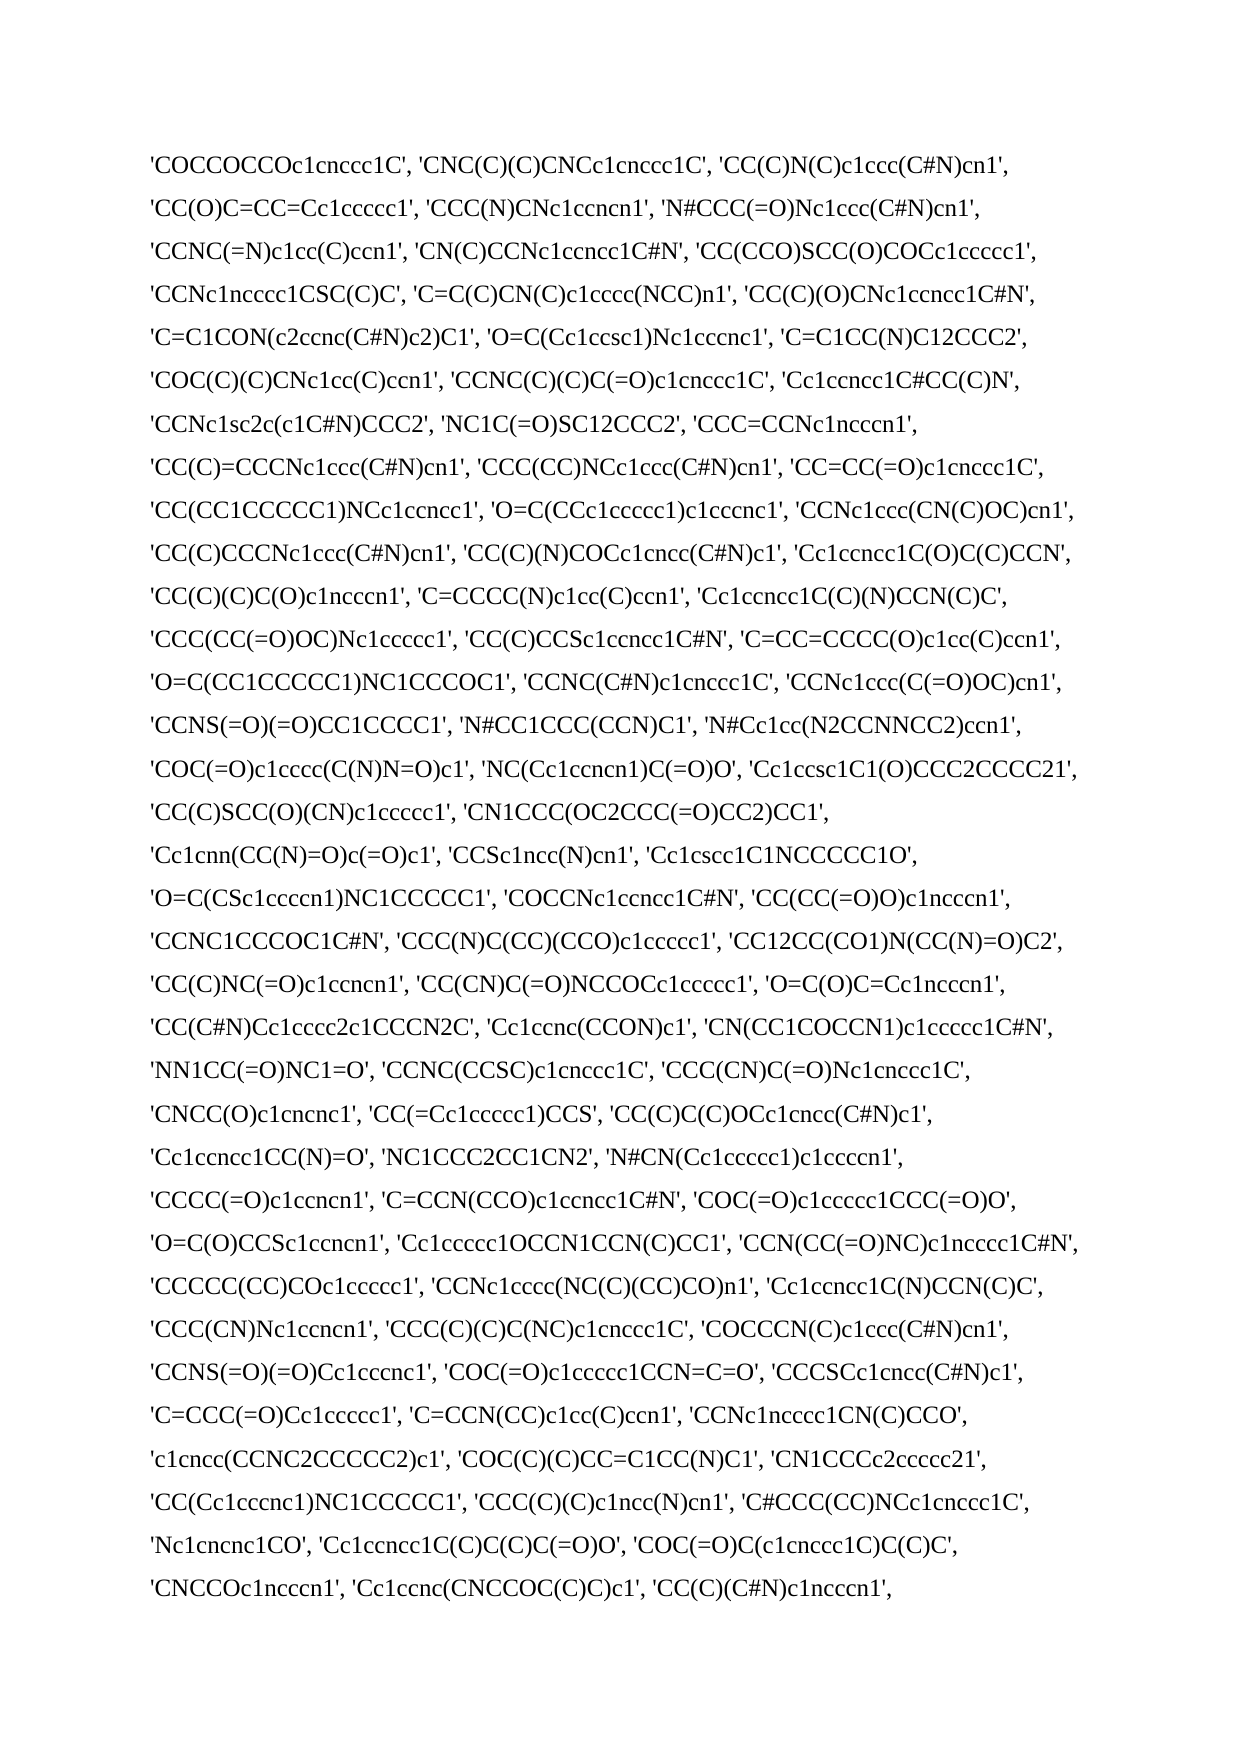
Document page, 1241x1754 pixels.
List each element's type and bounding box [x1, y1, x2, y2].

text [150, 150, 1090, 1602]
